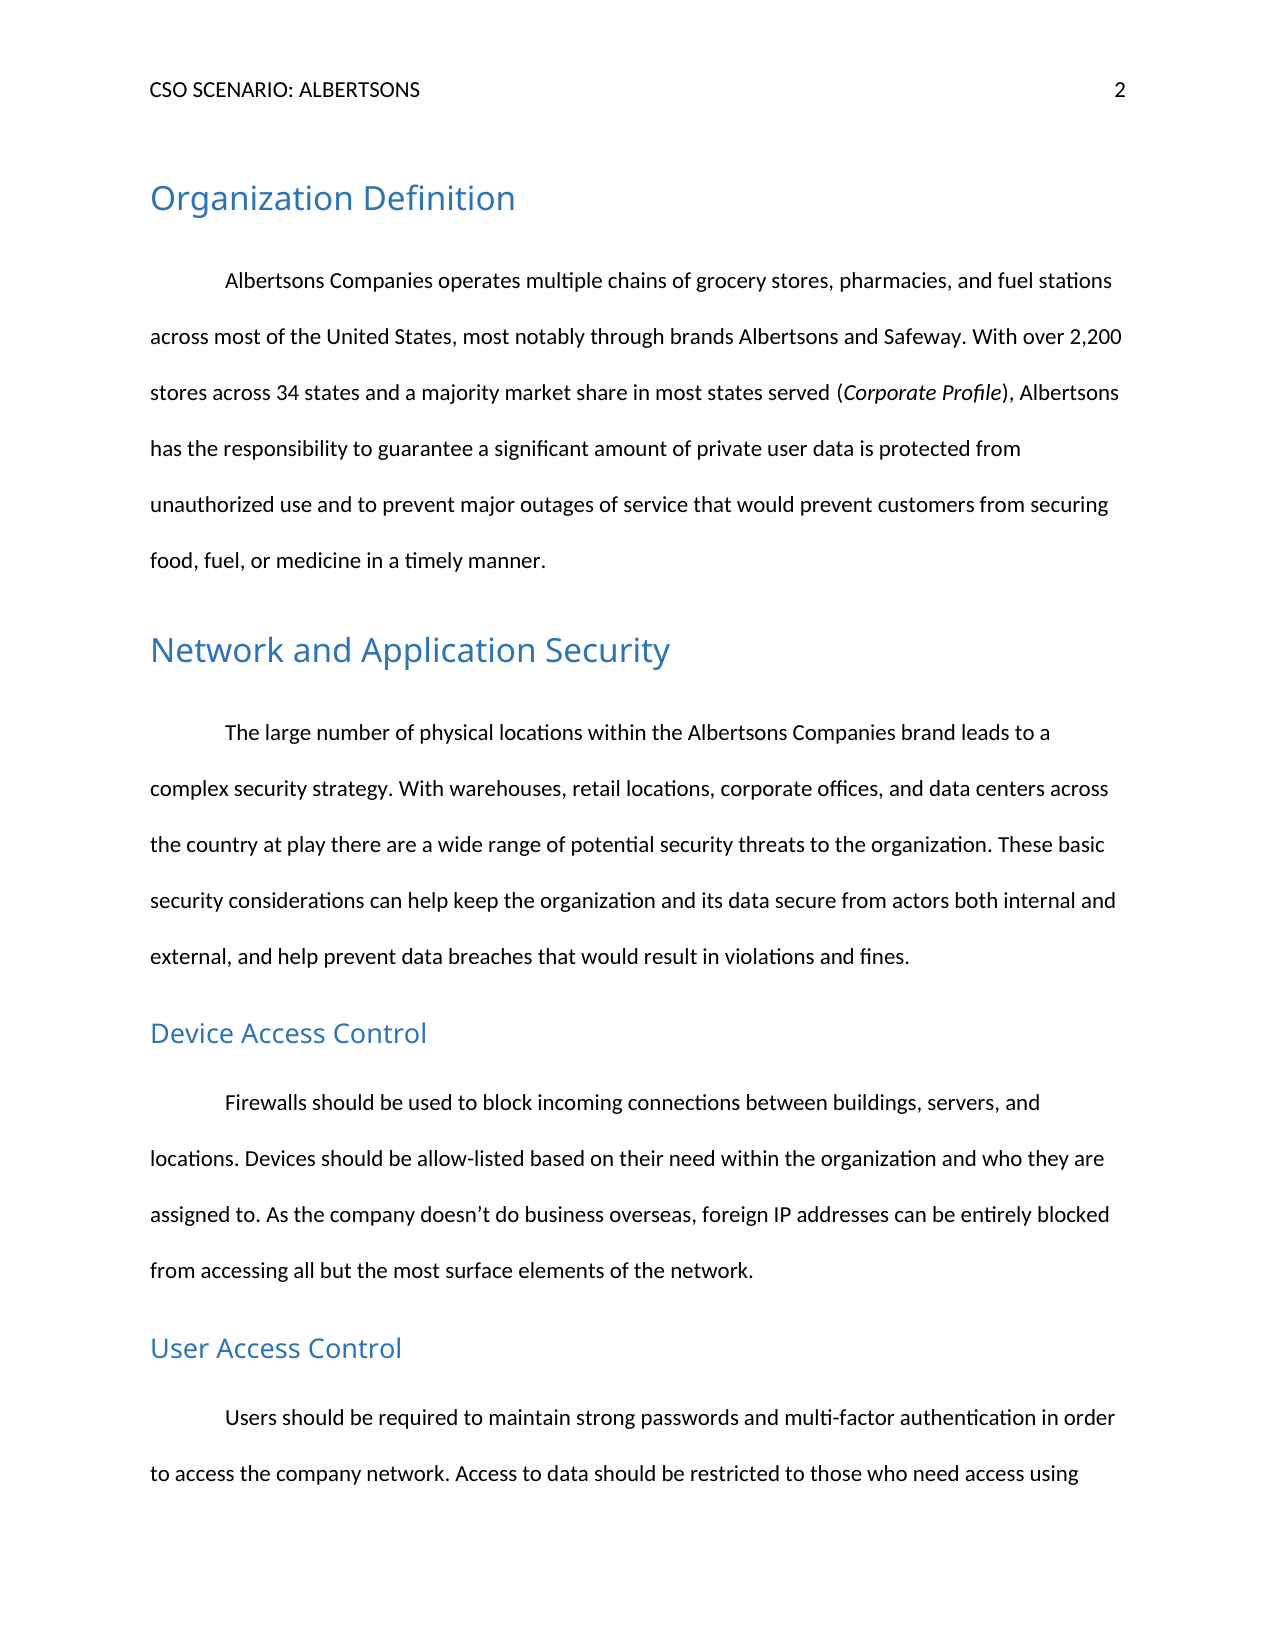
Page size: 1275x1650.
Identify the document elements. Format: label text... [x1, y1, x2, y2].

subtitle Organization Definition [150, 175, 1125, 220]
text Albertsons Companies operates multiple chains of grocery stores, pharmacies, and fuel stations across most of the United States, most notably through brands Albertsons and Safeway. With over 2,200 stores across 34 states and a majority market share in most states served (Corporate Profile), Albertsons has the responsibility to guarantee a significant amount of private user data is protected from unauthorized use and to prevent major outages of service that would prevent customers from securing food, fuel, or medicine in a timely manner. [150, 266, 1125, 574]
subtitle Network and Application Security [150, 627, 1125, 672]
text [150, 1403, 1125, 1487]
text The large number of physical locations within the Albertsons Companies brand leads to a complex security strategy. With warehouses, retail locations, corporate offices, and data centers across the country at play there are a wide range of potential security threats to the organization. These basic security considerations can help keep the organization and its data secure from actors both internal and external, and help prevent data breaches that would result in violations and fines. [150, 718, 1125, 970]
subtitle Device Access Control [150, 1015, 1125, 1052]
text Firewalls should be used to block incoming connections between buildings, servers, and locations. Devices should be allow-listed based on their need within the organization and who they are assigned to. As the company doesn’t do business overseas, foreign IP addresses can be entirely blocked from accessing all but the most surface elements of the network. [150, 1088, 1125, 1285]
subtitle User Access Control [150, 1329, 1125, 1366]
